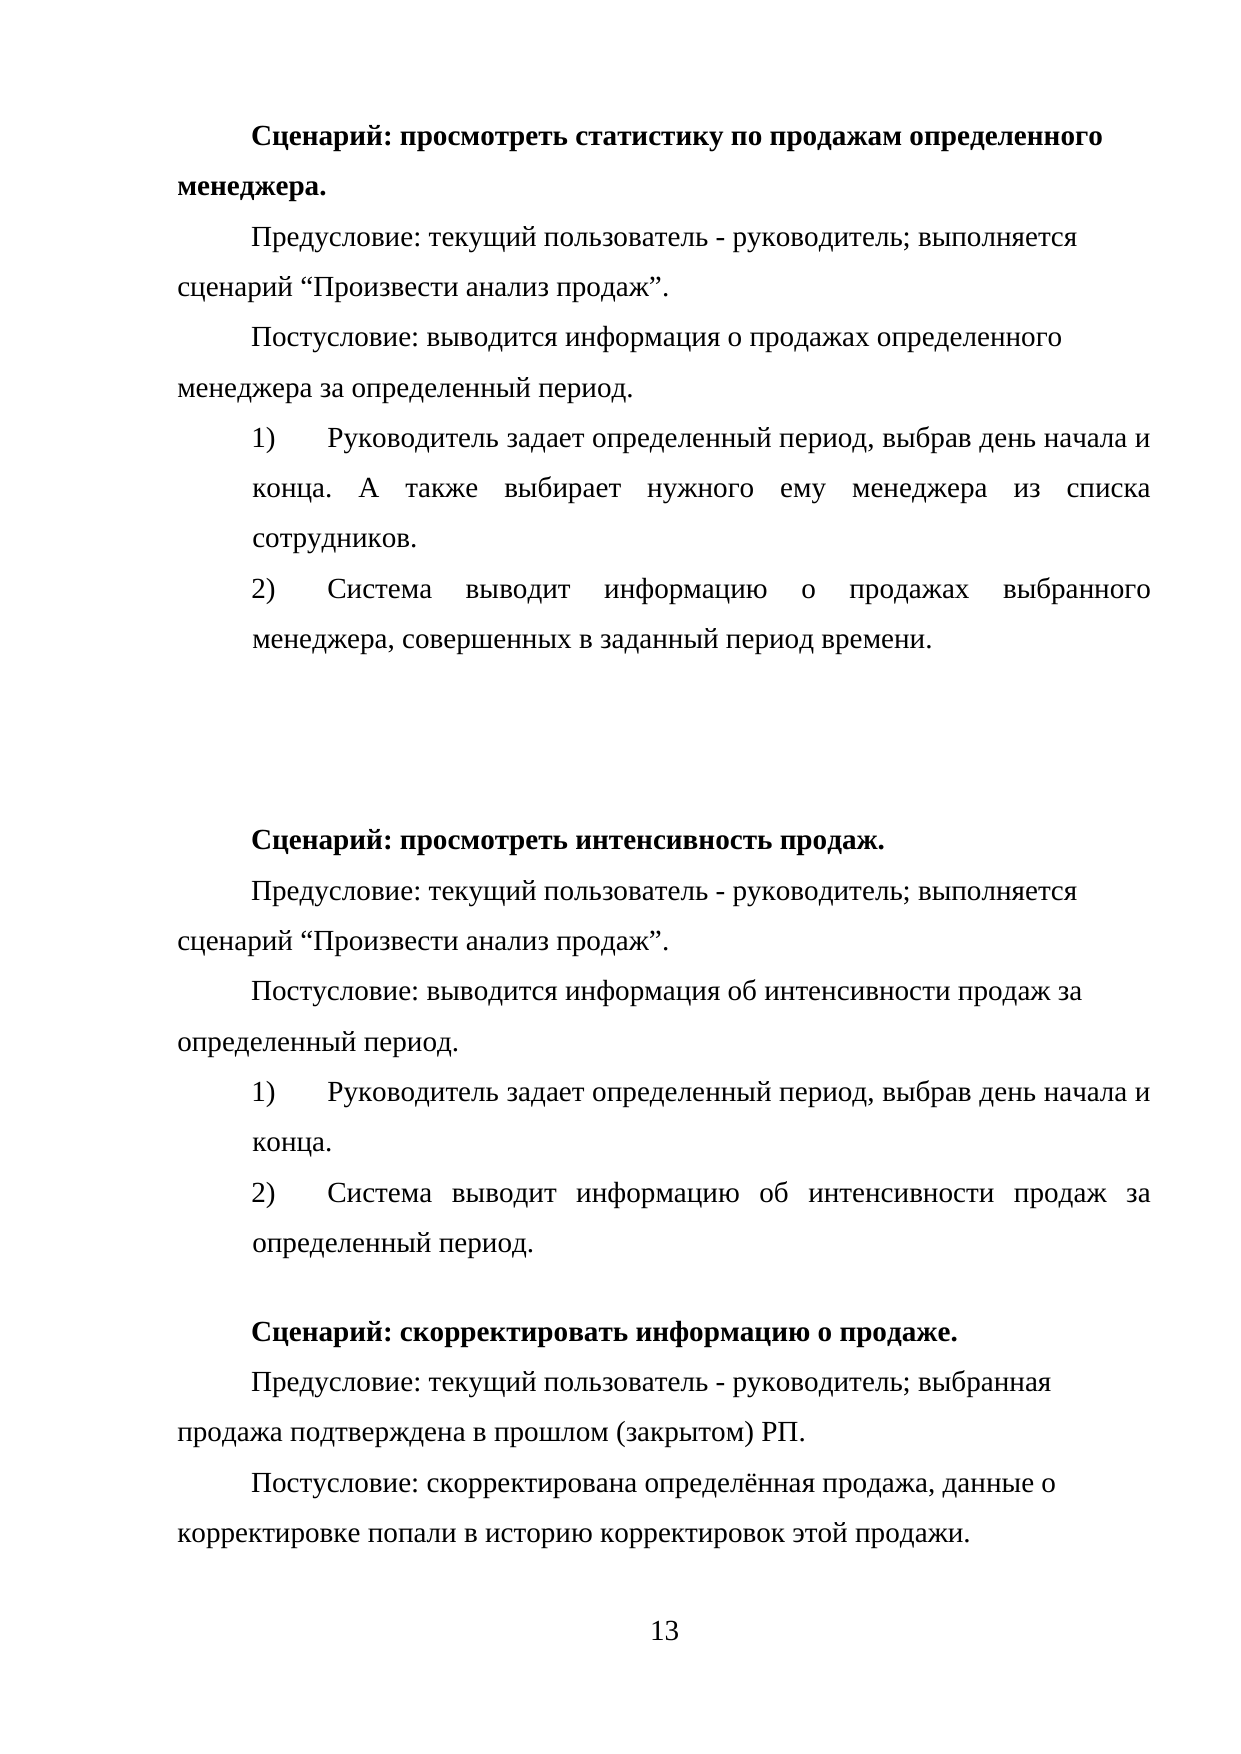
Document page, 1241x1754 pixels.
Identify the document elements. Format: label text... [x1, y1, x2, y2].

text Предусловие: текущий пользователь - руководитель; выполняется сценарий “Произвести анализ продаж”. [177, 873, 1152, 957]
text Сценарий: просмотреть интенсивность продаж. [177, 822, 1152, 856]
text Постусловие: выводится информация об интенсивности продаж за определенный период. [177, 973, 1152, 1057]
text Предусловие: текущий пользователь - руководитель; выбранная продажа подтверждена в прошлом (закрытом) РП. [177, 1364, 1152, 1448]
list Система выводит информацию об интенсивности продаж за определенный период. [251, 1175, 1152, 1258]
list Руководитель задает определенный период, выбрав день начала и конца. [251, 1074, 1152, 1158]
text Постусловие: скорректирована определённая продажа, данные о корректировке попали в историю корректировок этой продажи. [177, 1465, 1152, 1549]
text Сценарий: просмотреть статистику по продажам определенного менеджера. [177, 118, 1152, 202]
text Постусловие: выводится информация о продажах определенного менеджера за определенный период. [177, 319, 1152, 403]
text Предусловие: текущий пользователь - руководитель; выполняется сценарий “Произвести анализ продаж”. [177, 219, 1152, 303]
list Руководитель задает определенный период, выбрав день начала и конца. А также выбирает нужного ему менеджера из списка сотрудников. [251, 420, 1152, 554]
text Сценарий: скорректировать информацию о продаже. [177, 1314, 1152, 1347]
list Система выводит информацию о продажах выбранного менеджера, совершенных в заданный период времени. [251, 571, 1152, 655]
